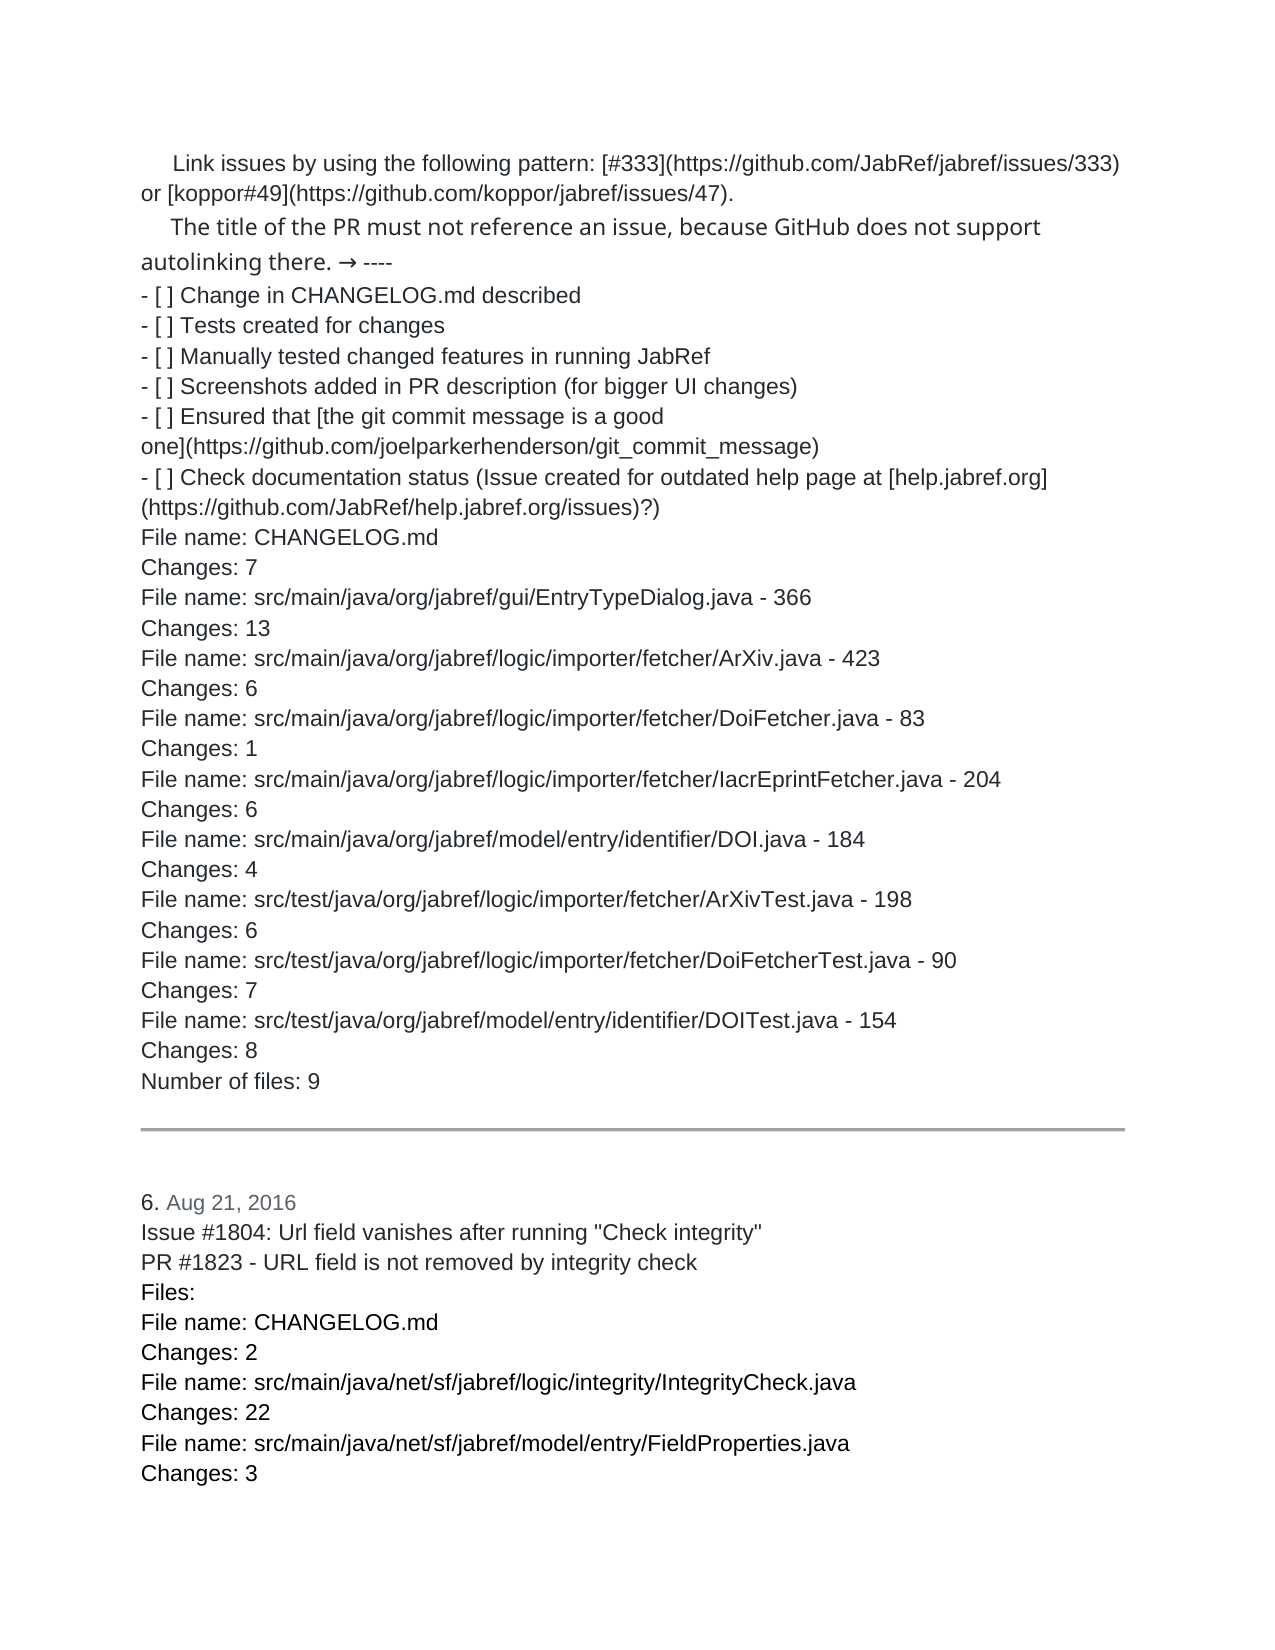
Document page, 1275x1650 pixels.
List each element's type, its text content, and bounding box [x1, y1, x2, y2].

text File name: src/test/java/org/jabref/logic/importer/fetcher/ArXivTest.java - 198 [141, 886, 1125, 913]
text File name: src/main/java/org/jabref/logic/importer/fetcher/ArXiv.java - 423 [141, 645, 1125, 671]
text - [ ] Screenshots added in PR description (for bigger UI changes) [141, 373, 1125, 399]
text File name: CHANGELOG.md [141, 524, 1125, 550]
text Changes: 8 [141, 1037, 1125, 1064]
text Changes: 1 [141, 735, 1125, 762]
text File name: src/main/java/org/jabref/gui/EntryTypeDialog.java - 366 [141, 584, 1125, 611]
text Files: [141, 1278, 1125, 1305]
text File name: src/test/java/org/jabref/logic/importer/fetcher/DoiFetcherTest.java - 90 [141, 947, 1125, 973]
text Changes: 13 [141, 614, 1125, 641]
text - [ ] Ensured that [the git commit message is a good one](https://github.com/joelparkerhenderson/git_commit_message) [141, 403, 1125, 460]
text Changes: 3 [141, 1460, 1125, 1486]
text File name: CHANGELOG.md [141, 1309, 1125, 1335]
text Changes: 6 [141, 796, 1125, 822]
text Changes: 7 [141, 554, 1125, 581]
text File name: src/main/java/org/jabref/logic/importer/fetcher/IacrEprintFetcher.java - 204 [141, 766, 1125, 792]
text - [ ] Tests created for changes [141, 312, 1125, 339]
text Changes: 4 [141, 856, 1125, 883]
text Issue #1804: Url field vanishes after running "Check integrity" [141, 1219, 1125, 1245]
text 6. Aug 21, 2016 [141, 1188, 1125, 1215]
text File name: src/main/java/org/jabref/logic/importer/fetcher/DoiFetcher.java - 83 [141, 705, 1125, 732]
text Changes: 22 [141, 1399, 1125, 1426]
text File name: src/main/java/org/jabref/model/entry/identifier/DOI.java - 184 [141, 826, 1125, 852]
text File name: src/main/java/net/sf/jabref/logic/integrity/IntegrityCheck.java [141, 1369, 1125, 1395]
subtitle PR #1823 - URL field is not removed by integrity check [141, 1249, 889, 1275]
text Changes: 6 [141, 917, 1125, 943]
text Changes: 6 [141, 675, 1125, 701]
text File name: src/test/java/org/jabref/model/entry/identifier/DOITest.java - 154 [141, 1007, 1125, 1034]
text Changes: 2 [141, 1339, 1125, 1365]
text The title of the PR must not reference an issue, because GitHub does not support autolinking there. → ---- [141, 210, 1125, 278]
text File name: src/main/java/net/sf/jabref/model/entry/FieldProperties.java [141, 1429, 1125, 1456]
text Number of files: 9 [141, 1068, 1125, 1094]
text - [ ] Manually tested changed features in running JabRef [141, 343, 1125, 369]
text - [ ] Check documentation status (Issue created for outdated help page at [help.jabref.org](https://github.com/JabRef/help.jabref.org/issues)?) [141, 463, 1125, 520]
text Link issues by using the following pattern: [#333](https://github.com/JabRef/jabref/issues/333) or [koppor#49](https://github.com/koppor/jabref/issues/47). [141, 150, 1125, 207]
text - [ ] Change in CHANGELOG.md described [141, 282, 1125, 309]
text Changes: 7 [141, 977, 1125, 1003]
